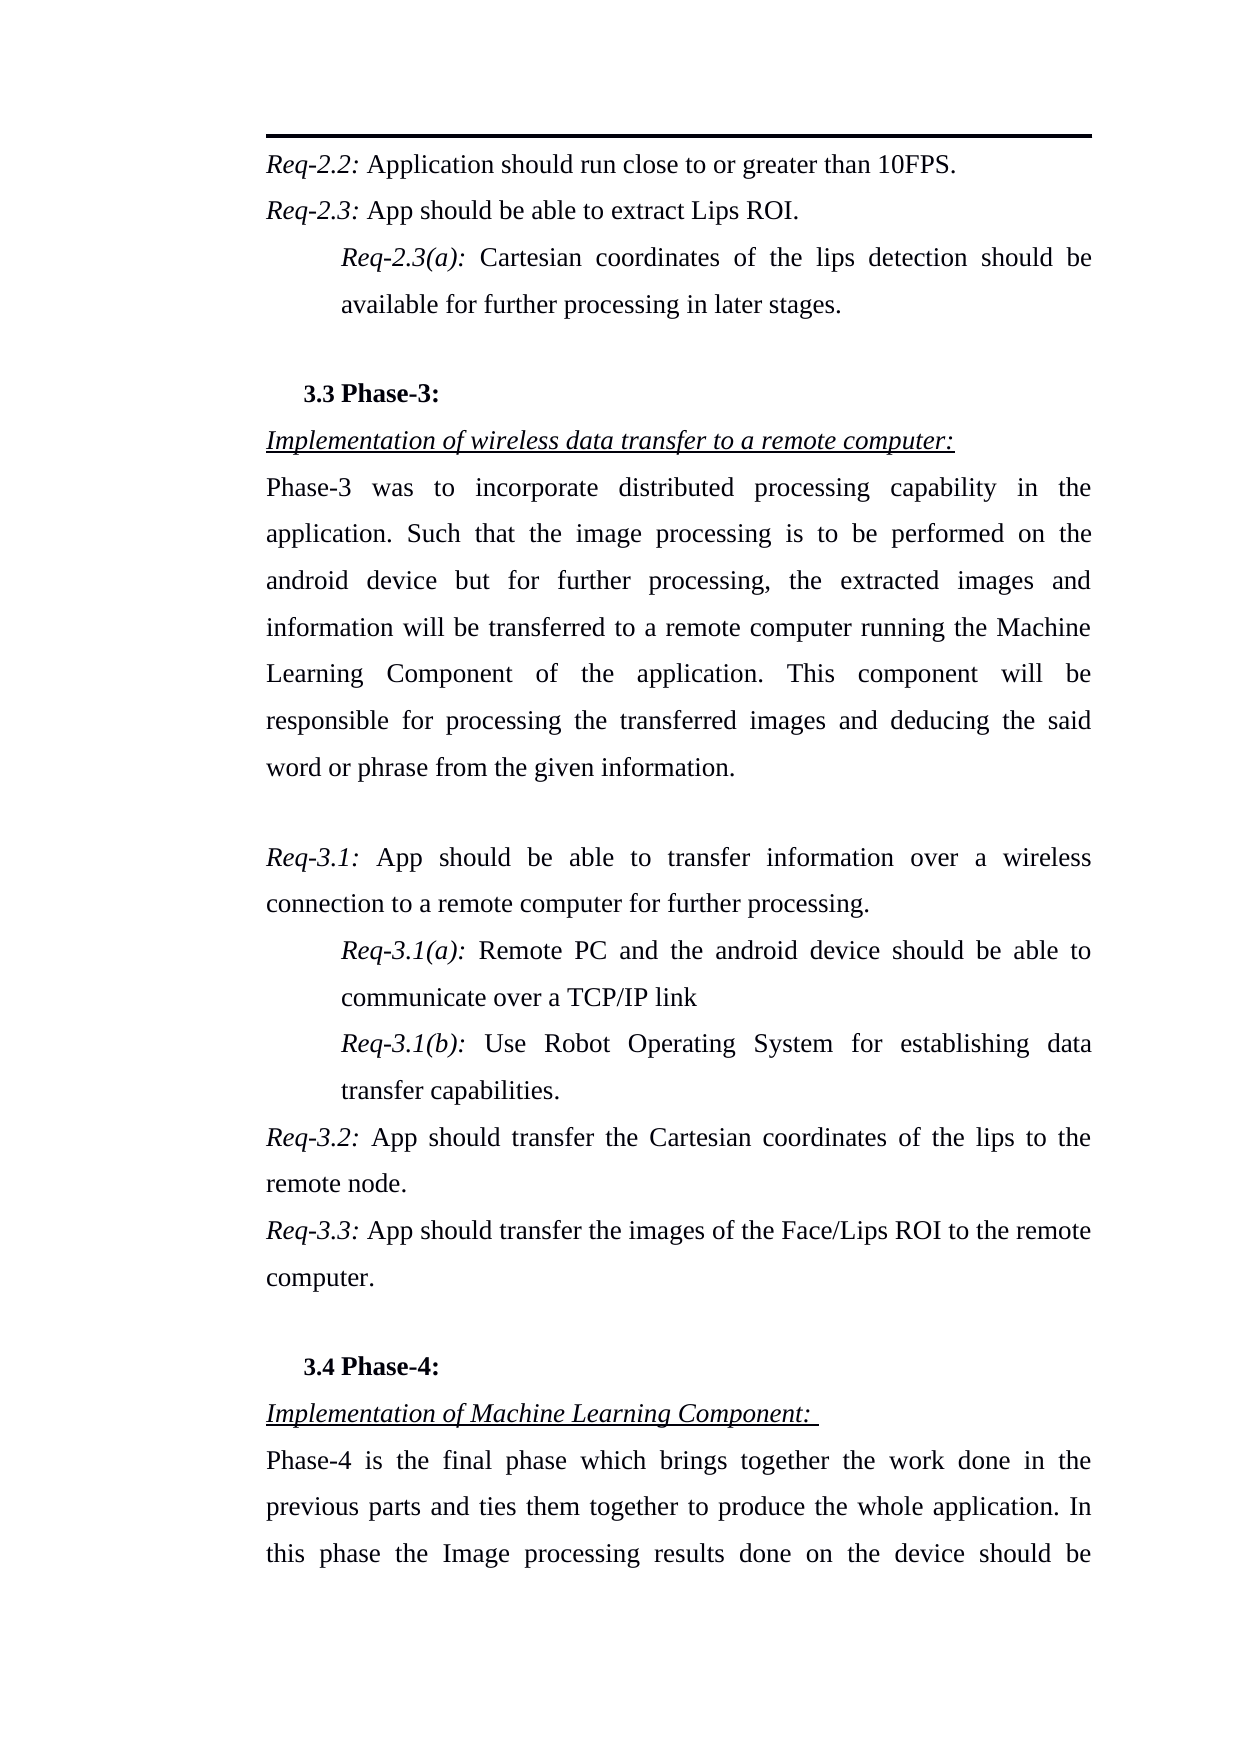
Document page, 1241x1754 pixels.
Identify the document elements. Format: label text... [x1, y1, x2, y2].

text Req-2.3: App should be able to extract Lips ROI. [266, 194, 1092, 226]
text Req-2.2: Application should run close to or greater than 10FPS. [266, 148, 1092, 179]
text Req-3.3: App should transfer the images of the Face/Lips ROI to the remote computer. [266, 1214, 1092, 1292]
text Req-3.1(a): Remote PC and the android device should be able to communicate over a TCP/IP link [341, 934, 1092, 1012]
text Implementation of Machine Learning Component: [266, 1397, 1092, 1428]
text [266, 1444, 1092, 1568]
text Phase-3 was to incorporate distributed processing capability in the application. Such that the image processing is to be performed on the android device but for further processing, the extracted images and information will be transferred to a remote computer running the Machine Learning Component of the application. This component will be responsible for processing the transferred images and deducing the said word or phrase from the given information. [266, 471, 1092, 782]
list Phase-3: [303, 377, 1092, 409]
text Req-3.1: App should be able to transfer information over a wireless connection to a remote computer for further processing. [266, 841, 1092, 918]
list Phase-4: [303, 1350, 1092, 1382]
text Req-3.2: App should transfer the Cartesian coordinates of the lips to the remote node. [266, 1121, 1092, 1198]
text Req-2.3(a): Cartesian coordinates of the lips detection should be available for further processing in later stages. [341, 241, 1092, 319]
text Req-3.1(b): Use Robot Operating System for establishing data transfer capabilities. [341, 1027, 1092, 1105]
text Implementation of wireless data transfer to a remote computer: [266, 424, 1092, 455]
